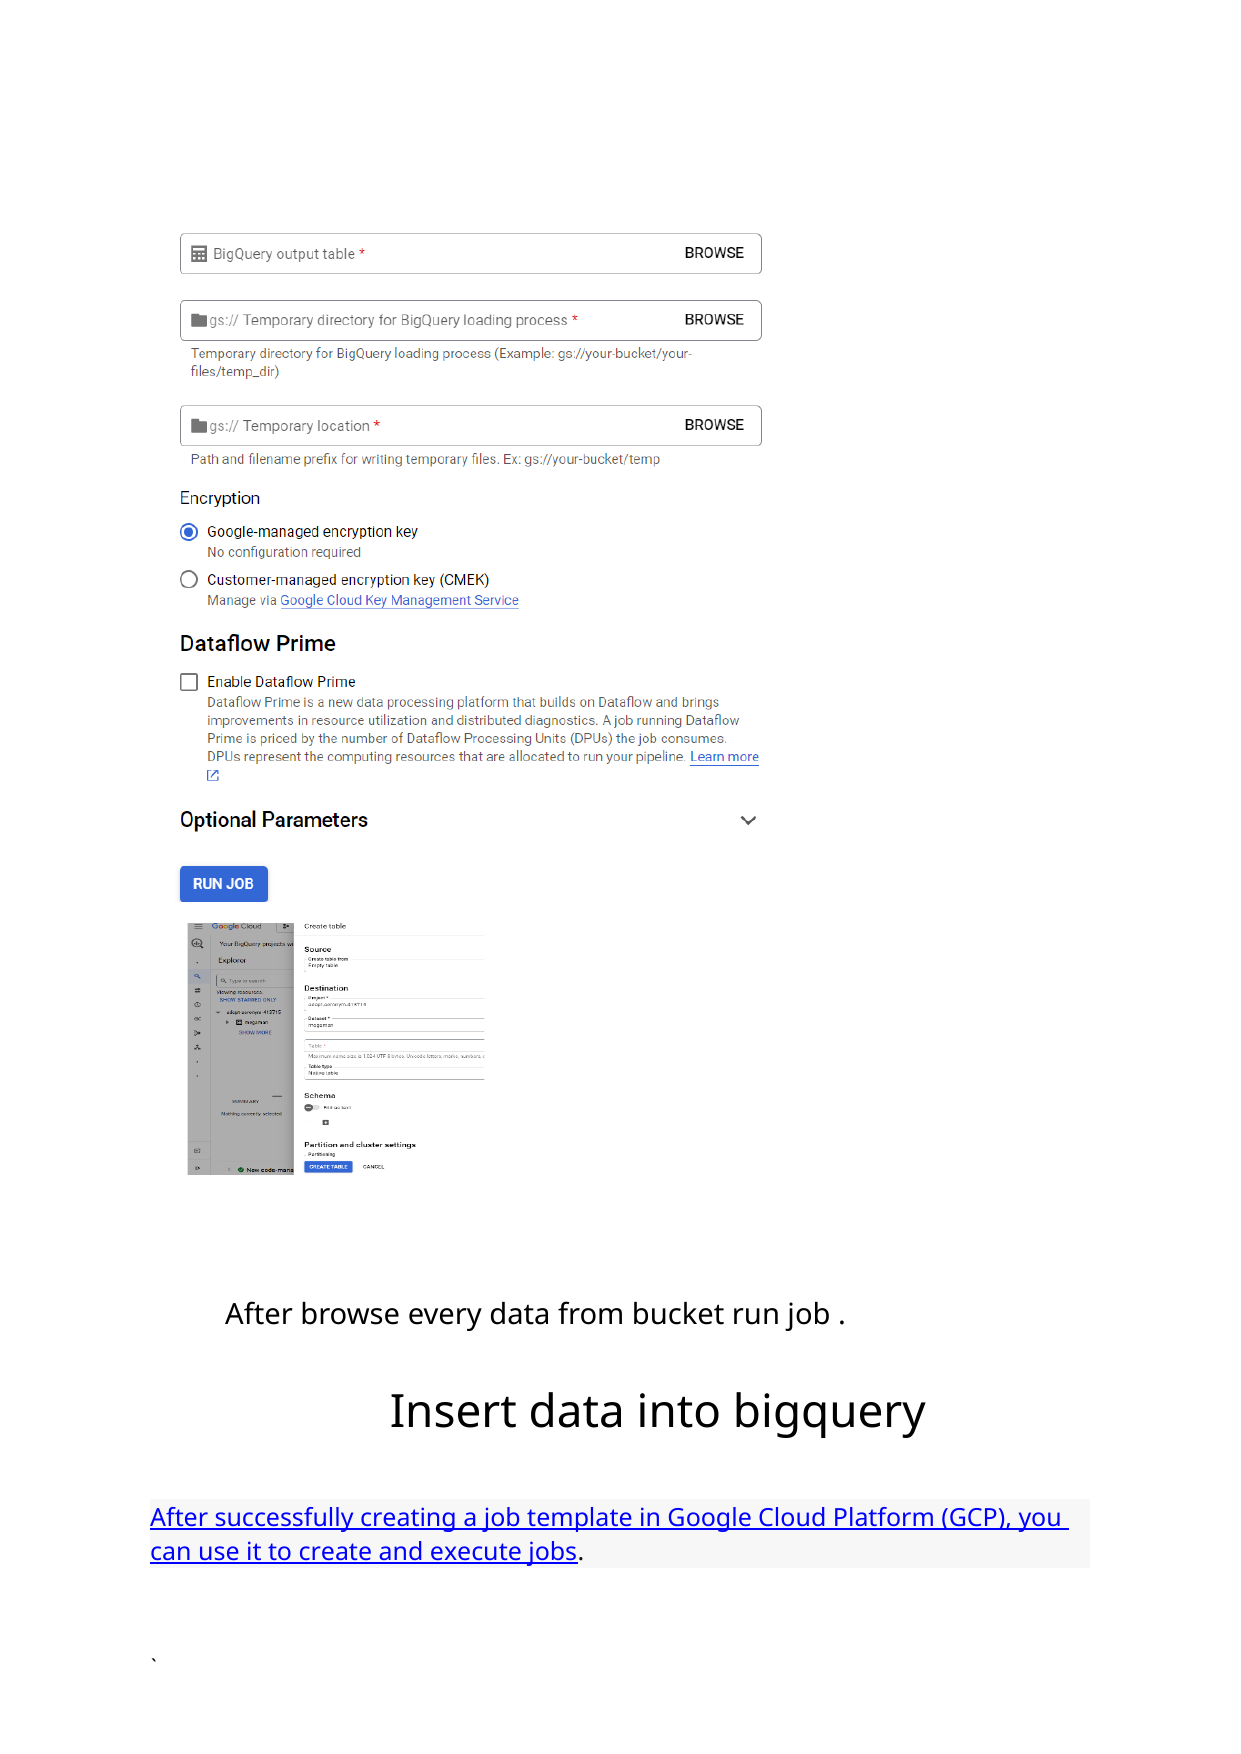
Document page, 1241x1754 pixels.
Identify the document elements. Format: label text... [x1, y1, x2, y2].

list Insert data into bigquery [225, 1379, 1090, 1441]
text After successfully creating a job template in Google Cloud Platform (GCP), you can use it to create and execute jobs. [150, 1499, 1090, 1568]
picture [161, 223, 1088, 902]
list After browse every data from bucket run job . [225, 1293, 1090, 1333]
picture [187, 923, 485, 1175]
